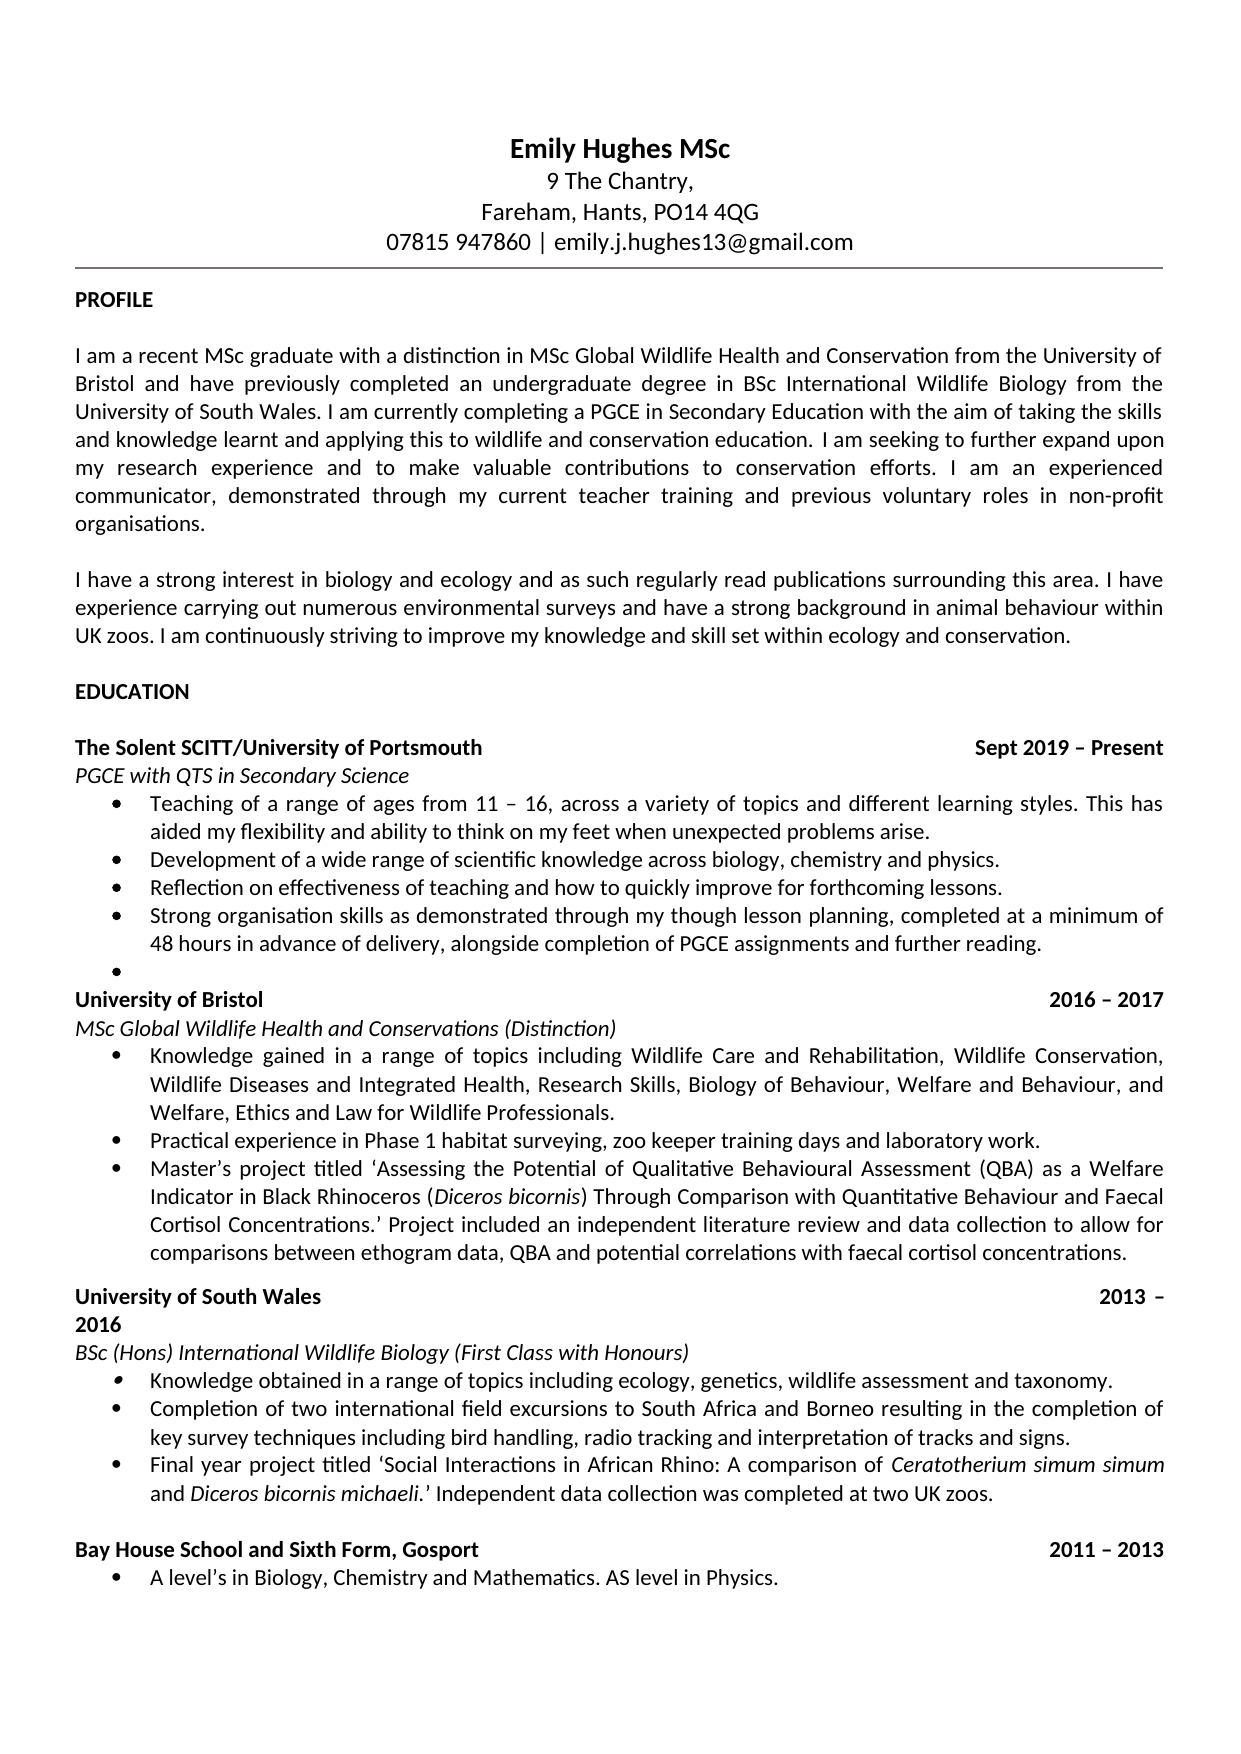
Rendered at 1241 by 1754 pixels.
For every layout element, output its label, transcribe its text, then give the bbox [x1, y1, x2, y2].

text 07815 947860 | emily.j.hughes13@gmail.com [75, 227, 1165, 257]
text University of Bristol 2016 – 2017 [75, 986, 1165, 1014]
list Knowledge gained in a range of topics including Wildlife Care and Rehabilitation, Wildlife Conservation, Wildlife Diseases and Integrated Health, Research Skills, Biology of Behaviour, Welfare and Behaviour, and Welfare, Ethics and Law for Wildlife Professionals. [112, 1042, 1165, 1126]
text Bay House School and Sixth Form, Gosport 2011 – 2013 [75, 1535, 1165, 1563]
list Practical experience in Phase 1 habitat surveying, zoo keeper training days and laboratory work. [112, 1126, 1165, 1154]
list Teaching of a range of ages from 11 – 16, across a variety of topics and different learning styles. This has aided my flexibility and ability to think on my feet when unexpected problems arise. [112, 789, 1165, 846]
list Knowledge obtained in a range of topics including ecology, genetics, wildlife assessment and taxonomy. [112, 1367, 1165, 1394]
list Reflection on effectiveness of teaching and how to quickly improve for forthcoming lessons. [112, 873, 1165, 902]
list Development of a wide range of scientific knowledge across biology, chemistry and physics. [112, 846, 1165, 873]
text The Solent SCITT/University of Portsmouth Sept 2019 – Present [75, 733, 1165, 761]
text Fareham, Hants, PO14 4QG [75, 196, 1165, 227]
text I have a strong interest in biology and ecology and as such regularly read publications surrounding this area. I have experience carrying out numerous environmental surveys and have a strong background in animal behaviour within UK zoos. I am continuously striving to improve my knowledge and skill set within ecology and conservation. [75, 565, 1165, 649]
text EDUCATION [75, 677, 1165, 705]
text MSc Global Wildlife Health and Conservations (Distinction) [75, 1014, 1165, 1042]
list A level’s in Biology, Chemistry and Mathematics. AS level in Physics. [112, 1563, 1165, 1591]
text PGCE with QTS in Secondary Science [75, 761, 1165, 789]
text University of South Wales 2013 – 2016 [75, 1282, 1165, 1338]
text Emily Hughes MSc [75, 130, 1165, 166]
text PROFILE [75, 285, 1165, 313]
text I am a recent MSc graduate with a distinction in MSc Global Wildlife Health and Conservation from the University of Bristol and have previously completed an undergraduate degree in BSc International Wildlife Biology from the University of South Wales. I am currently completing a PGCE in Secondary Education with the aim of taking the skills and knowledge learnt and applying this to wildlife and conservation education. I am seeking to further expand upon my research experience and to make valuable contributions to conservation efforts. I am an experienced communicator, demonstrated through my current teacher training and previous voluntary roles in non-profit organisations. [75, 341, 1165, 537]
text 9 The Chantry, [75, 166, 1165, 196]
list Strong organisation skills as demonstrated through my though lesson planning, completed at a minimum of 48 hours in advance of delivery, alongside completion of PGCE assignments and further reading. [112, 902, 1165, 958]
list Master’s project titled ‘Assessing the Potential of Qualitative Behavioural Assessment (QBA) as a Welfare Indicator in Black Rhinoceros (Diceros bicornis) Through Comparison with Quantitative Behaviour and Faecal Cortisol Concentrations.’ Project included an independent literature review and data collection to allow for comparisons between ethogram data, QBA and potential correlations with faecal cortisol concentrations. [112, 1154, 1165, 1266]
text BSc (Hons) International Wildlife Biology (First Class with Honours) [75, 1338, 1165, 1367]
list Final year project titled ‘Social Interactions in African Rhino: A comparison of Ceratotherium simum simum and Diceros bicornis michaeli.’ Independent data collection was completed at two UK zoos. [112, 1451, 1165, 1507]
list Completion of two international field excursions to South Africa and Borneo resulting in the completion of key survey techniques including bird handling, radio tracking and interpretation of tracks and signs. [112, 1394, 1165, 1451]
